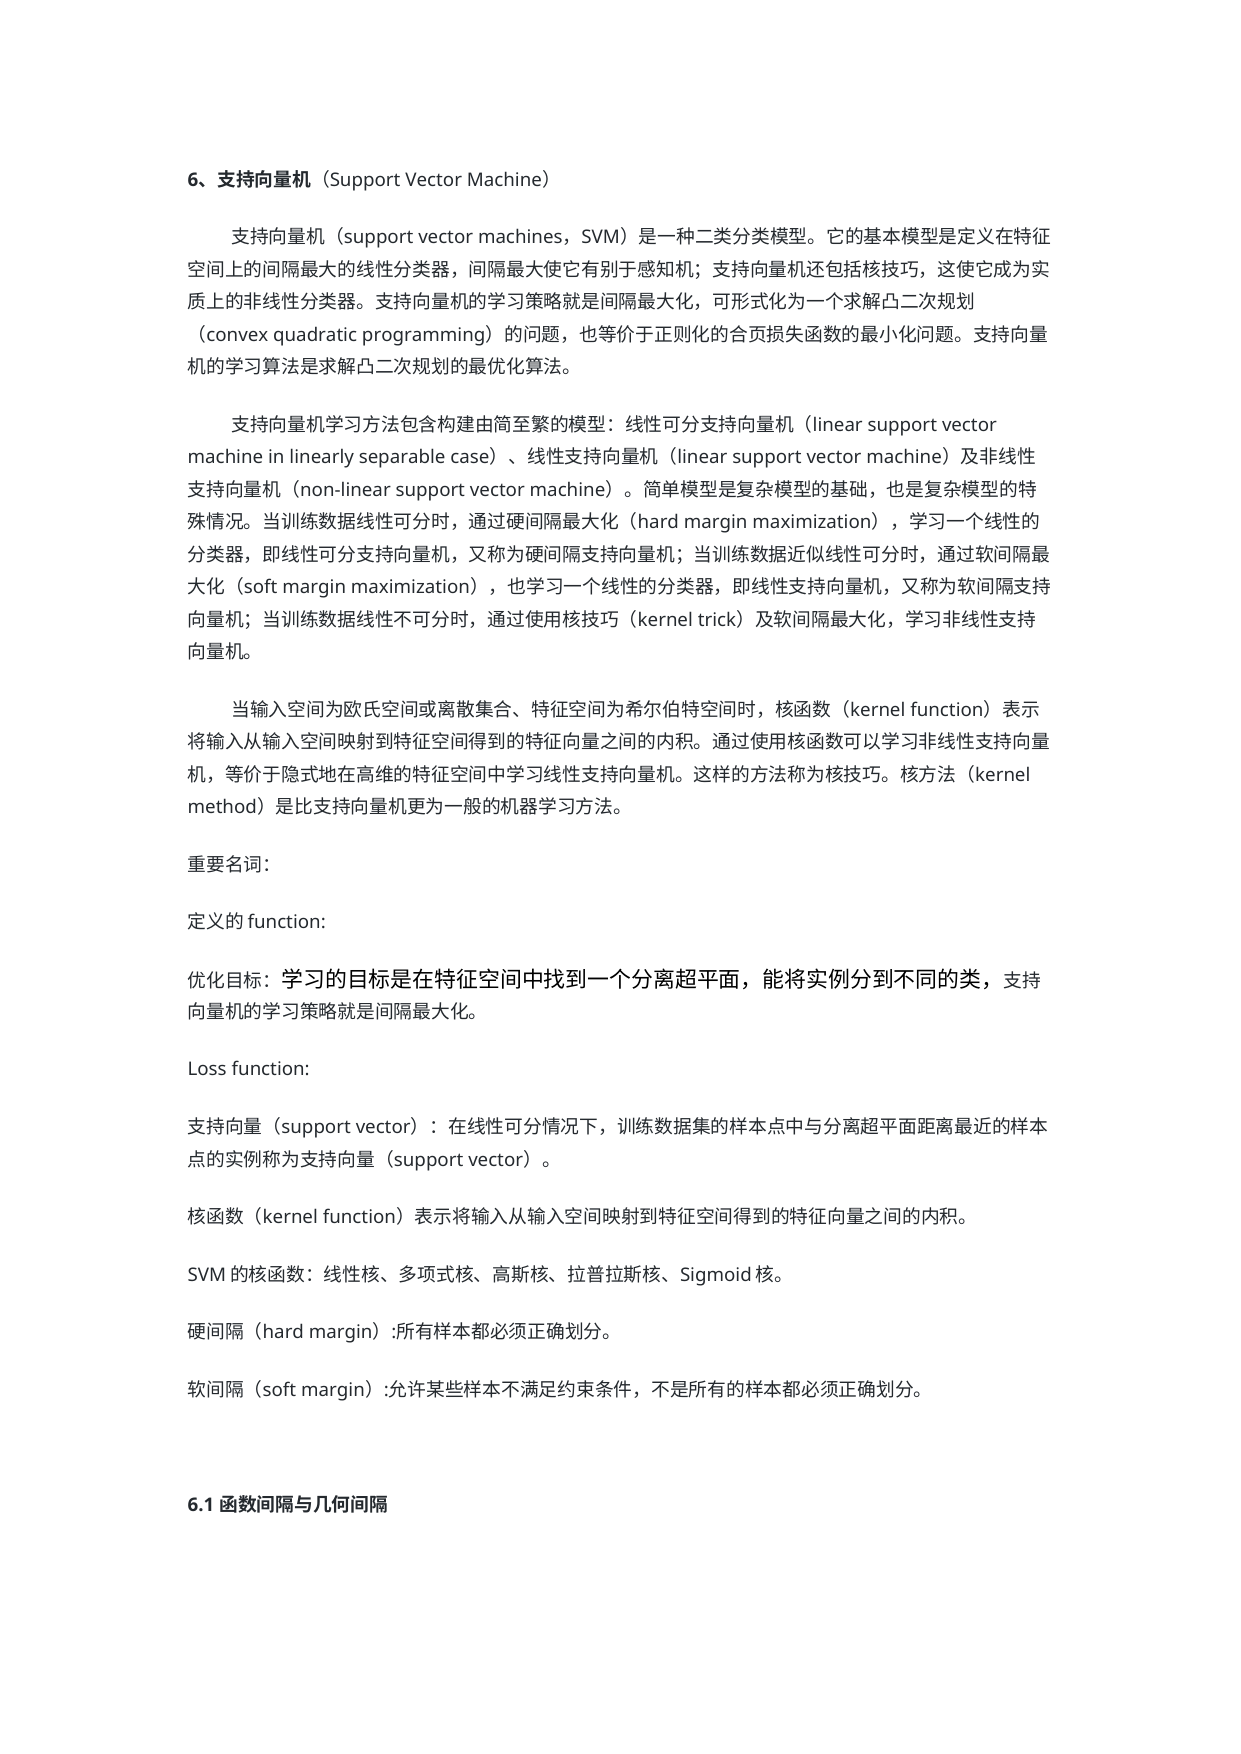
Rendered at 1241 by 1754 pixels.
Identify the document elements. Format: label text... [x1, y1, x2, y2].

text 当输入空间为欧氏空间或离散集合、特征空间为希尔伯特空间时，核函数（kernel function）表示将输入从输入空间映射到特征空间得到的特征向量之间的内积。通过使用核函数可以学习非线性支持向量机，等价于隐式地在高维的特征空间中学习线性支持向量机。这样的方法称为核技巧。核方法（kernel method）是比支持向量机更为一般的机器学习方法。 [187, 692, 1053, 822]
text SVM的核函数：线性核、多项式核、高斯核、拉普拉斯核、Sigmoid核。 [187, 1257, 1053, 1289]
text 支持向量（support vector）：在线性可分情况下，训练数据集的样本点中与分离超平面距离最近的样本点的实例称为支持向量（support vector）。 [187, 1109, 1053, 1174]
text 核函数（kernel function）表示将输入从输入空间映射到特征空间得到的特征向量之间的内积。 [187, 1199, 1053, 1232]
text 6.1 函数间隔与几何间隔 [187, 1487, 1053, 1519]
text 优化目标：学习的目标是在特征空间中找到一个分离超平面，能将实例分到不同的类，支持向量机的学习策略就是间隔最大化。 [187, 962, 1053, 1027]
text 定义的function: [187, 904, 1053, 937]
text Loss function: [187, 1052, 1053, 1084]
text 重要名词： [187, 847, 1053, 879]
text 支持向量机学习方法包含构建由简至繁的模型：线性可分支持向量机（linear support vector machine in linearly separable case）、线性支持向量机（linear support vector machine）及非线性支持向量机（non-linear support vector machine）。简单模型是复杂模型的基础，也是复杂模型的特殊情况。当训练数据线性可分时，通过硬间隔最大化（hard margin maximization），学习一个线性的分类器，即线性可分支持向量机，又称为硬间隔支持向量机；当训练数据近似线性可分时，通过软间隔最大化（soft margin maximization），也学习一个线性的分类器，即线性支持向量机，又称为软间隔支持向量机；当训练数据线性不可分时，通过使用核技巧（kernel trick）及软间隔最大化，学习非线性支持向量机。 [187, 407, 1053, 667]
text 软间隔（soft margin）:允许某些样本不满足约束条件，不是所有的样本都必须正确划分。 [187, 1372, 1053, 1404]
text 支持向量机（support vector machines，SVM）是一种二类分类模型。它的基本模型是定义在特征空间上的间隔最大的线性分类器，间隔最大使它有别于感知机；支持向量机还包括核技巧，这使它成为实质上的非线性分类器。支持向量机的学习策略就是间隔最大化，可形式化为一个求解凸二次规划（convex quadratic programming）的问题，也等价于正则化的合页损失函数的最小化问题。支持向量机的学习算法是求解凸二次规划的最优化算法。 [187, 219, 1053, 382]
text 硬间隔（hard margin）:所有样本都必须正确划分。 [187, 1314, 1053, 1347]
text 6、支持向量机（Support Vector Machine） [187, 162, 1053, 194]
